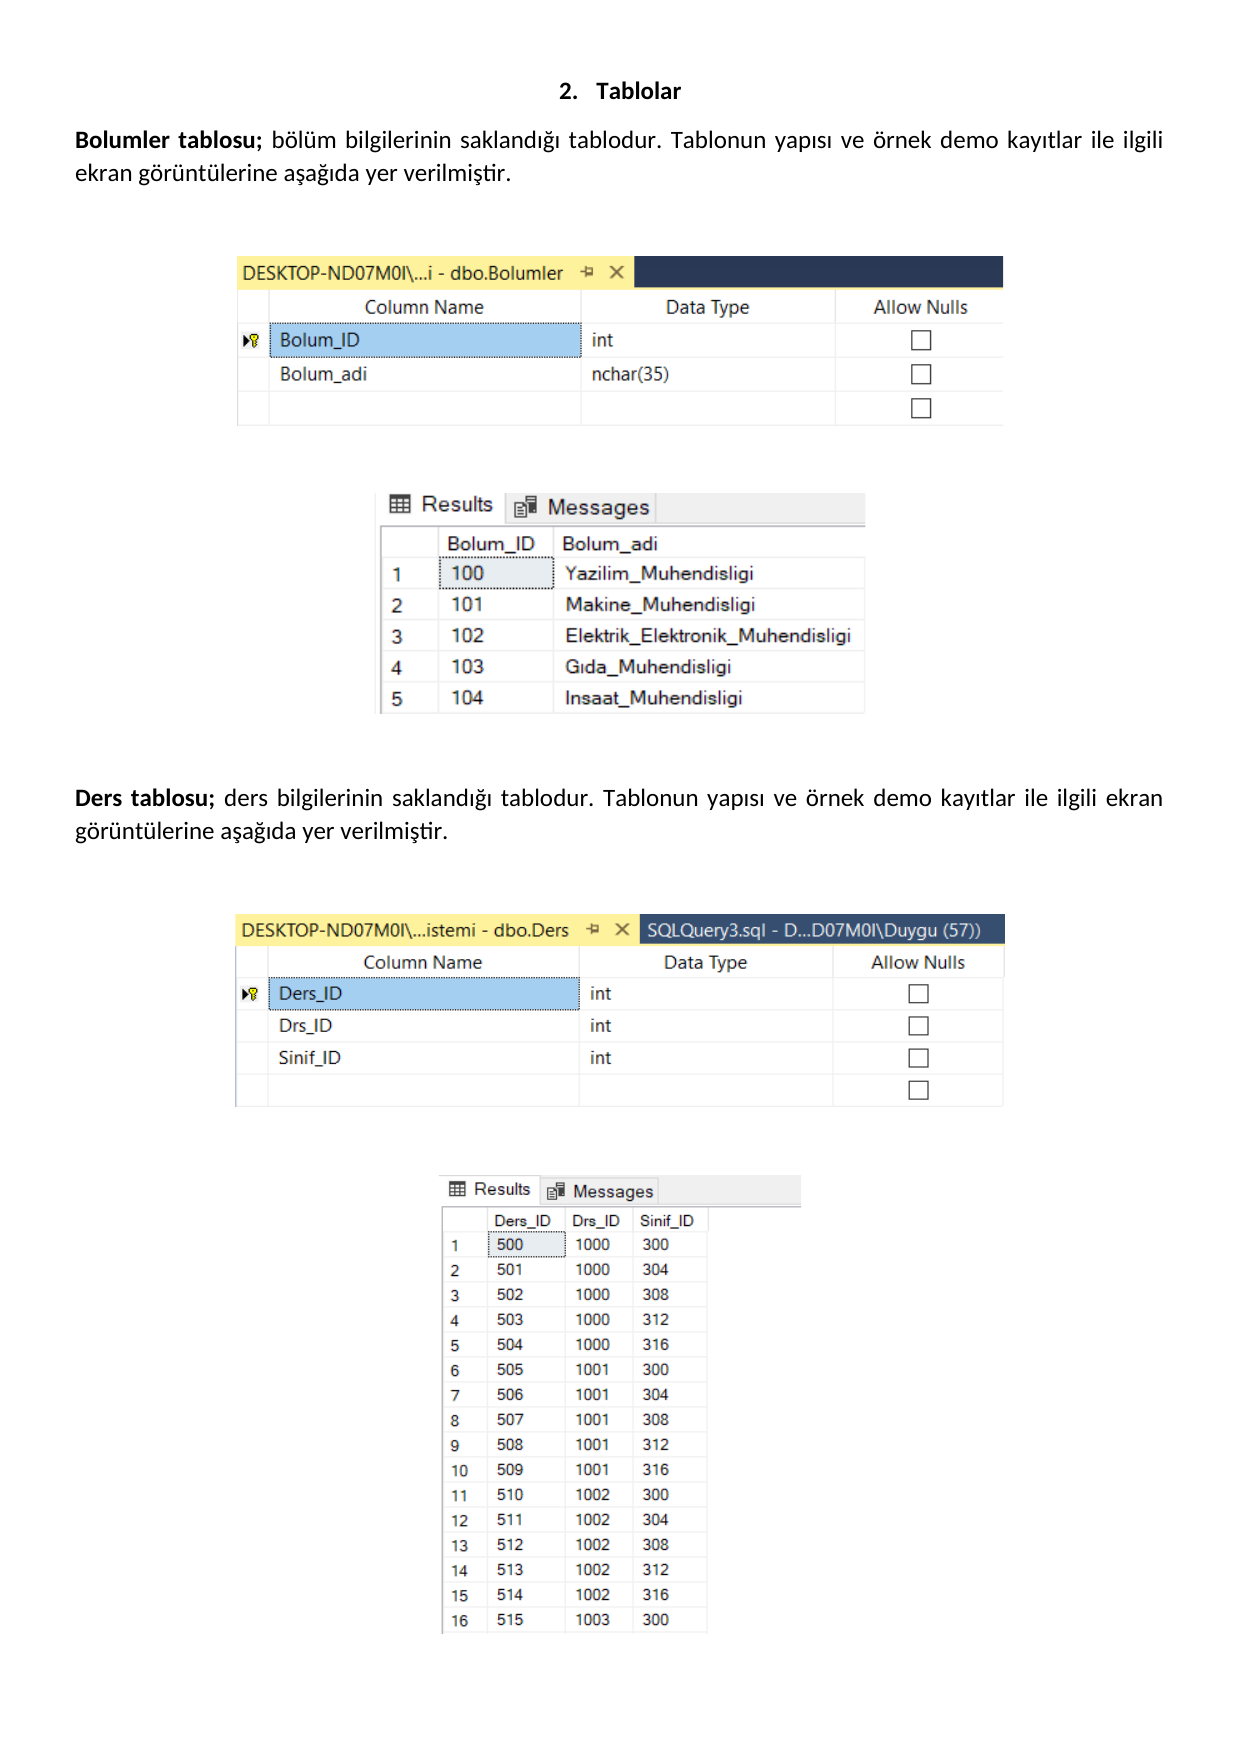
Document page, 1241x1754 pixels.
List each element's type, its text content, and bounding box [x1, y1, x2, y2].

picture [237, 256, 1004, 426]
text Ders tablosu; ders bilgilerinin saklandığı tablodur. Tablonun yapısı ve örnek demo kayıtlar ile ilgili ekran görüntülerine aşağıda yer verilmiştir. [75, 782, 1165, 846]
picture [438, 1175, 802, 1634]
picture [374, 493, 866, 714]
picture [235, 914, 1005, 1107]
list Tablolar [75, 75, 1165, 106]
text Bolumler tablosu; bölüm bilgilerinin saklandığı tablodur. Tablonun yapısı ve örnek demo kayıtlar ile ilgili ekran görüntülerine aşağıda yer verilmiştir. [75, 124, 1165, 188]
